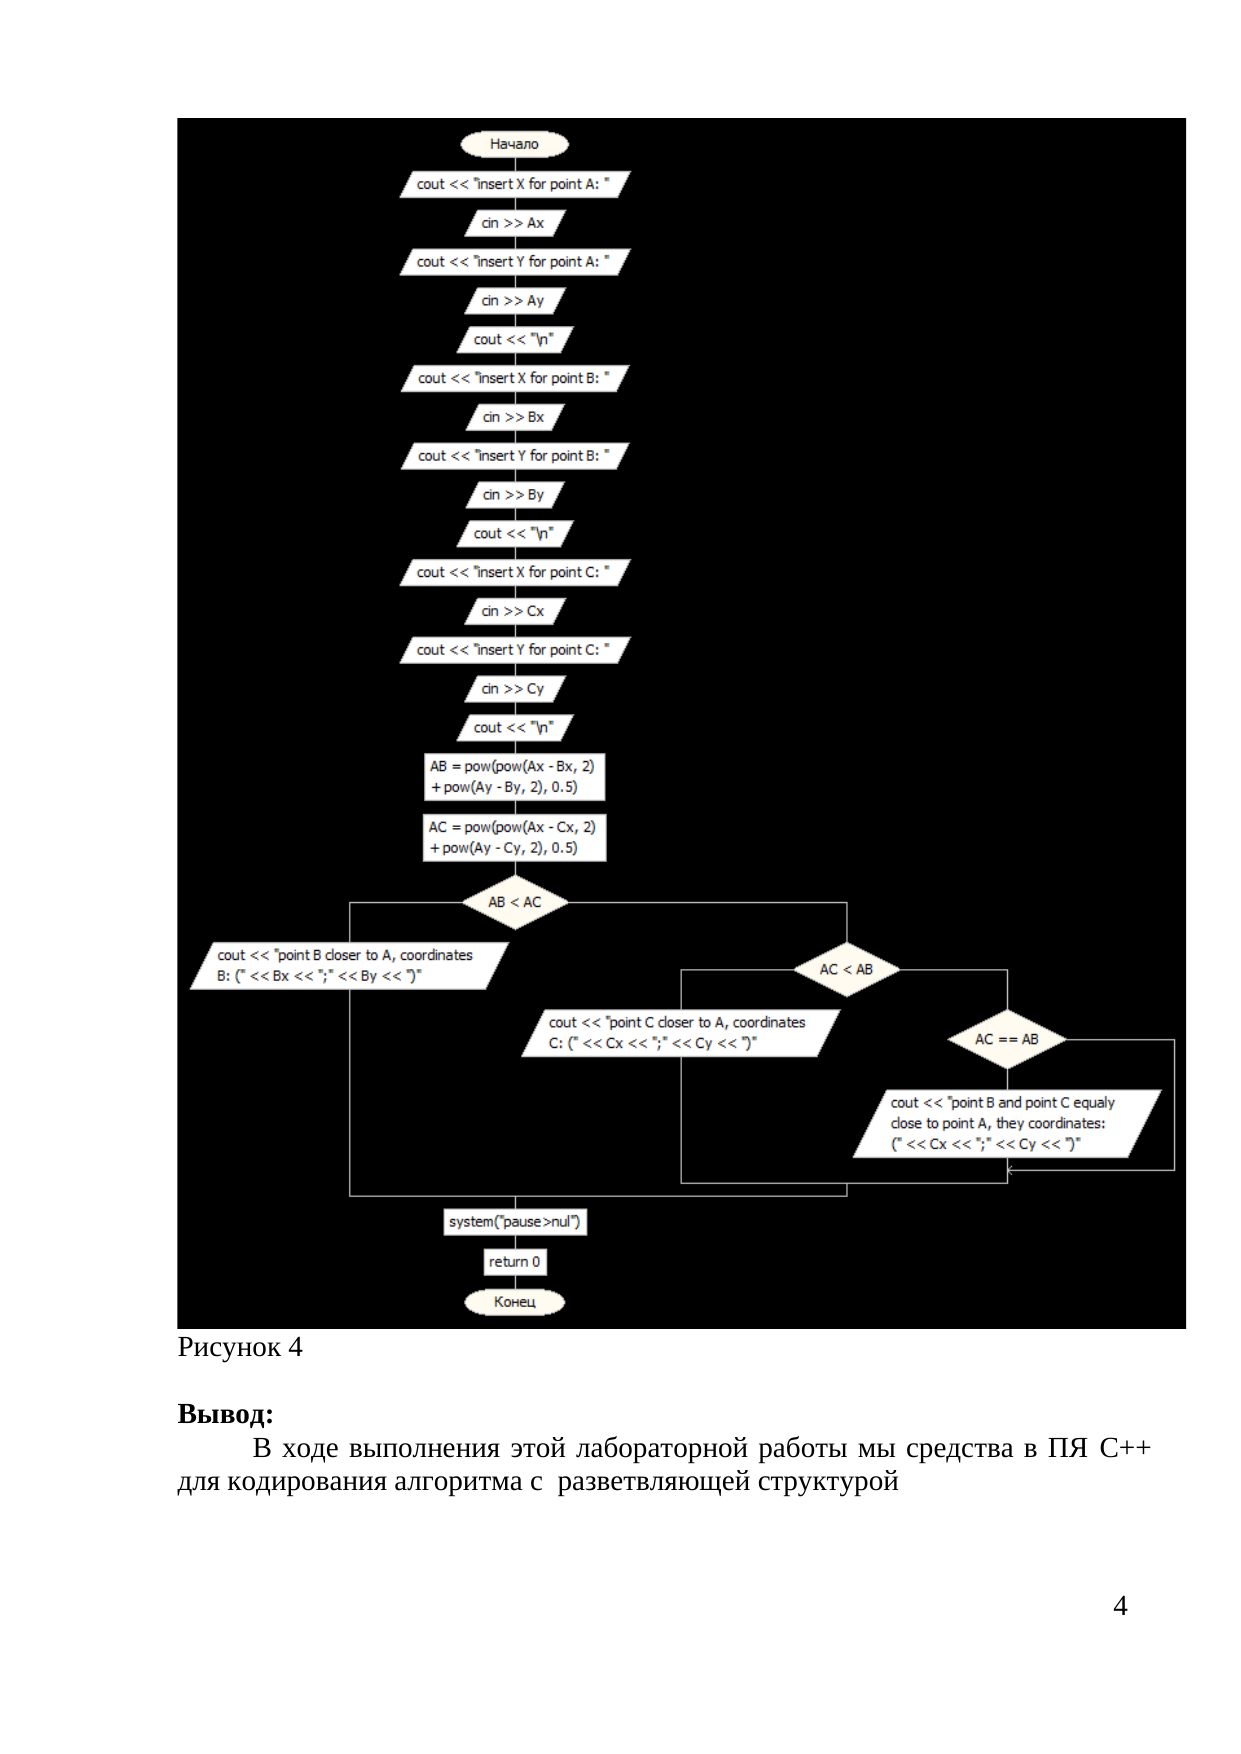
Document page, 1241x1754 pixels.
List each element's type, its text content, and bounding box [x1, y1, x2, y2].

text Вывод: [177, 1396, 1152, 1430]
text В ходе выполнения этой лабораторной работы мы средства в ПЯ C++ для кодирования алгоритма с разветвляющей структурой [177, 1430, 1152, 1497]
picture [177, 118, 1187, 1329]
text Рисунок 4 [177, 1329, 1152, 1363]
